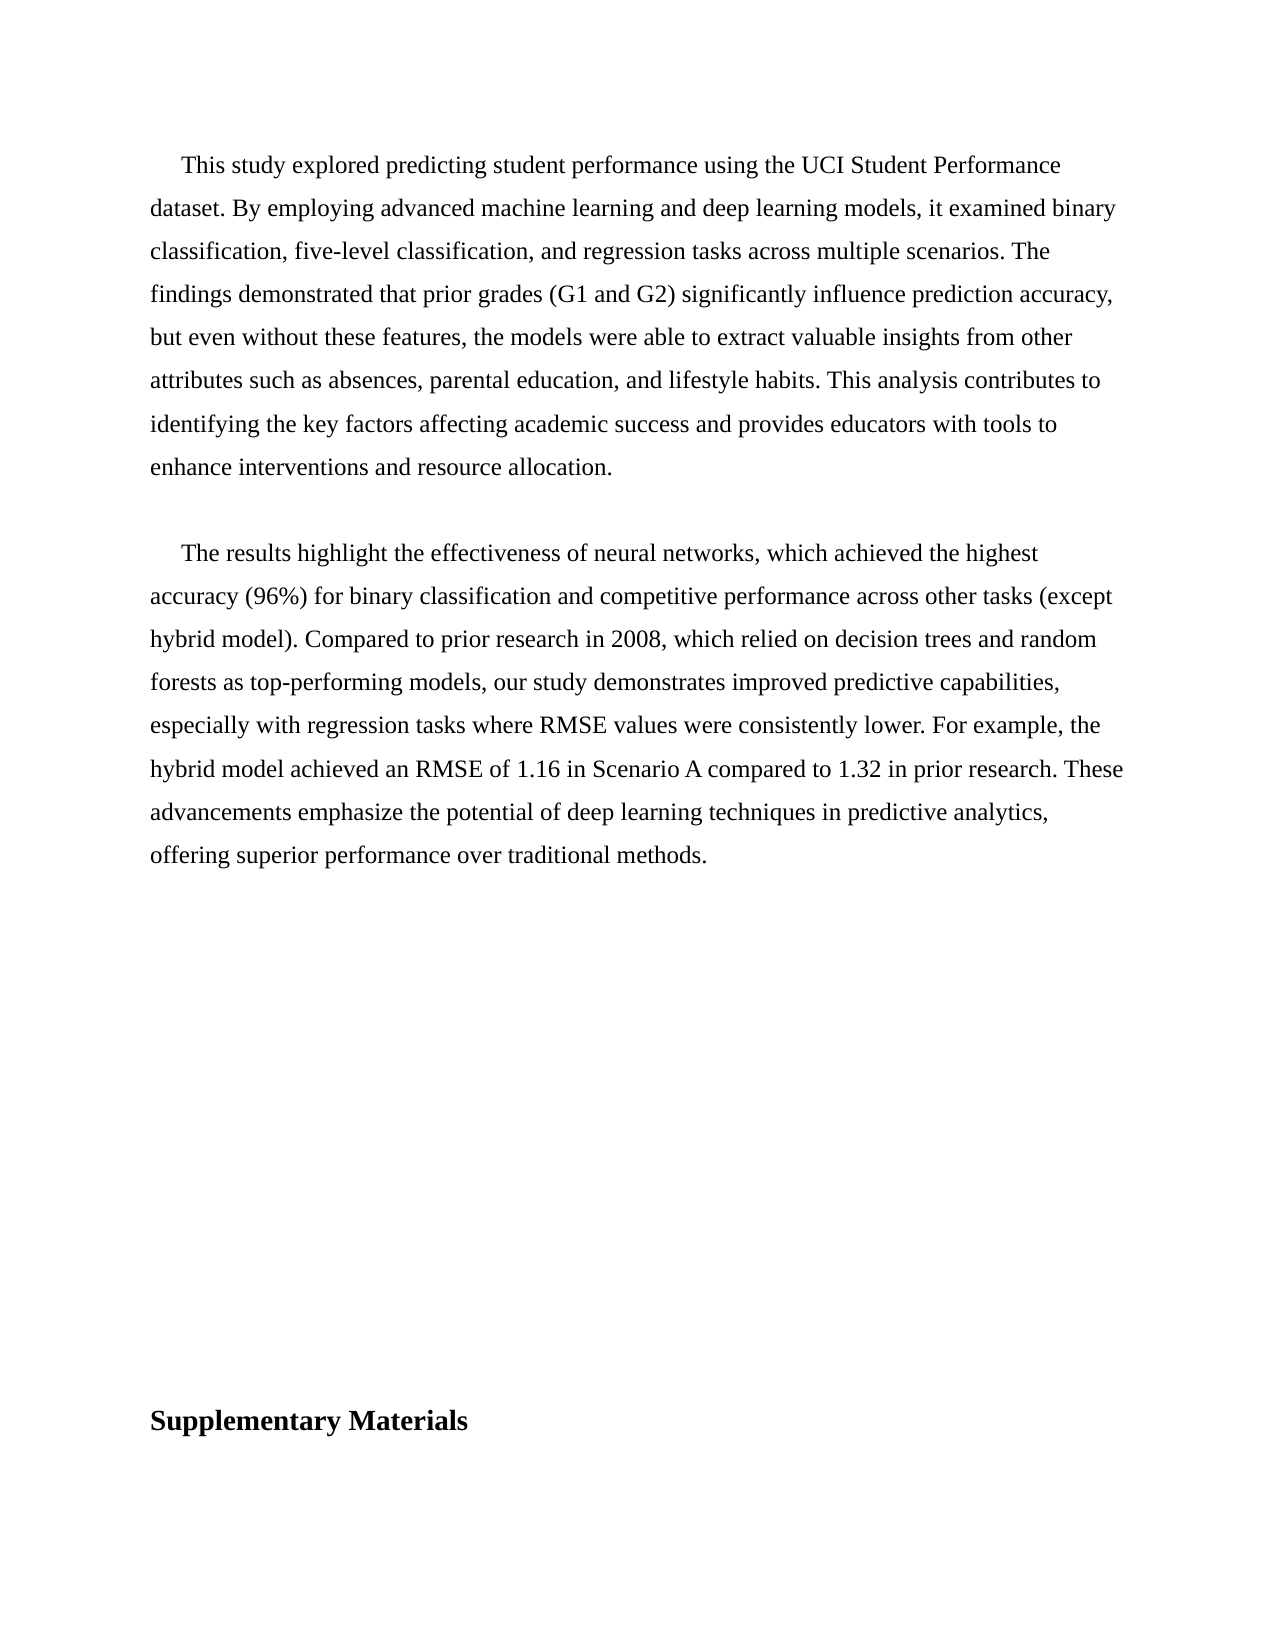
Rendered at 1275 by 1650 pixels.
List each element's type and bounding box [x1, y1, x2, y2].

text [150, 684, 1125, 1492]
text [150, 150, 1125, 653]
